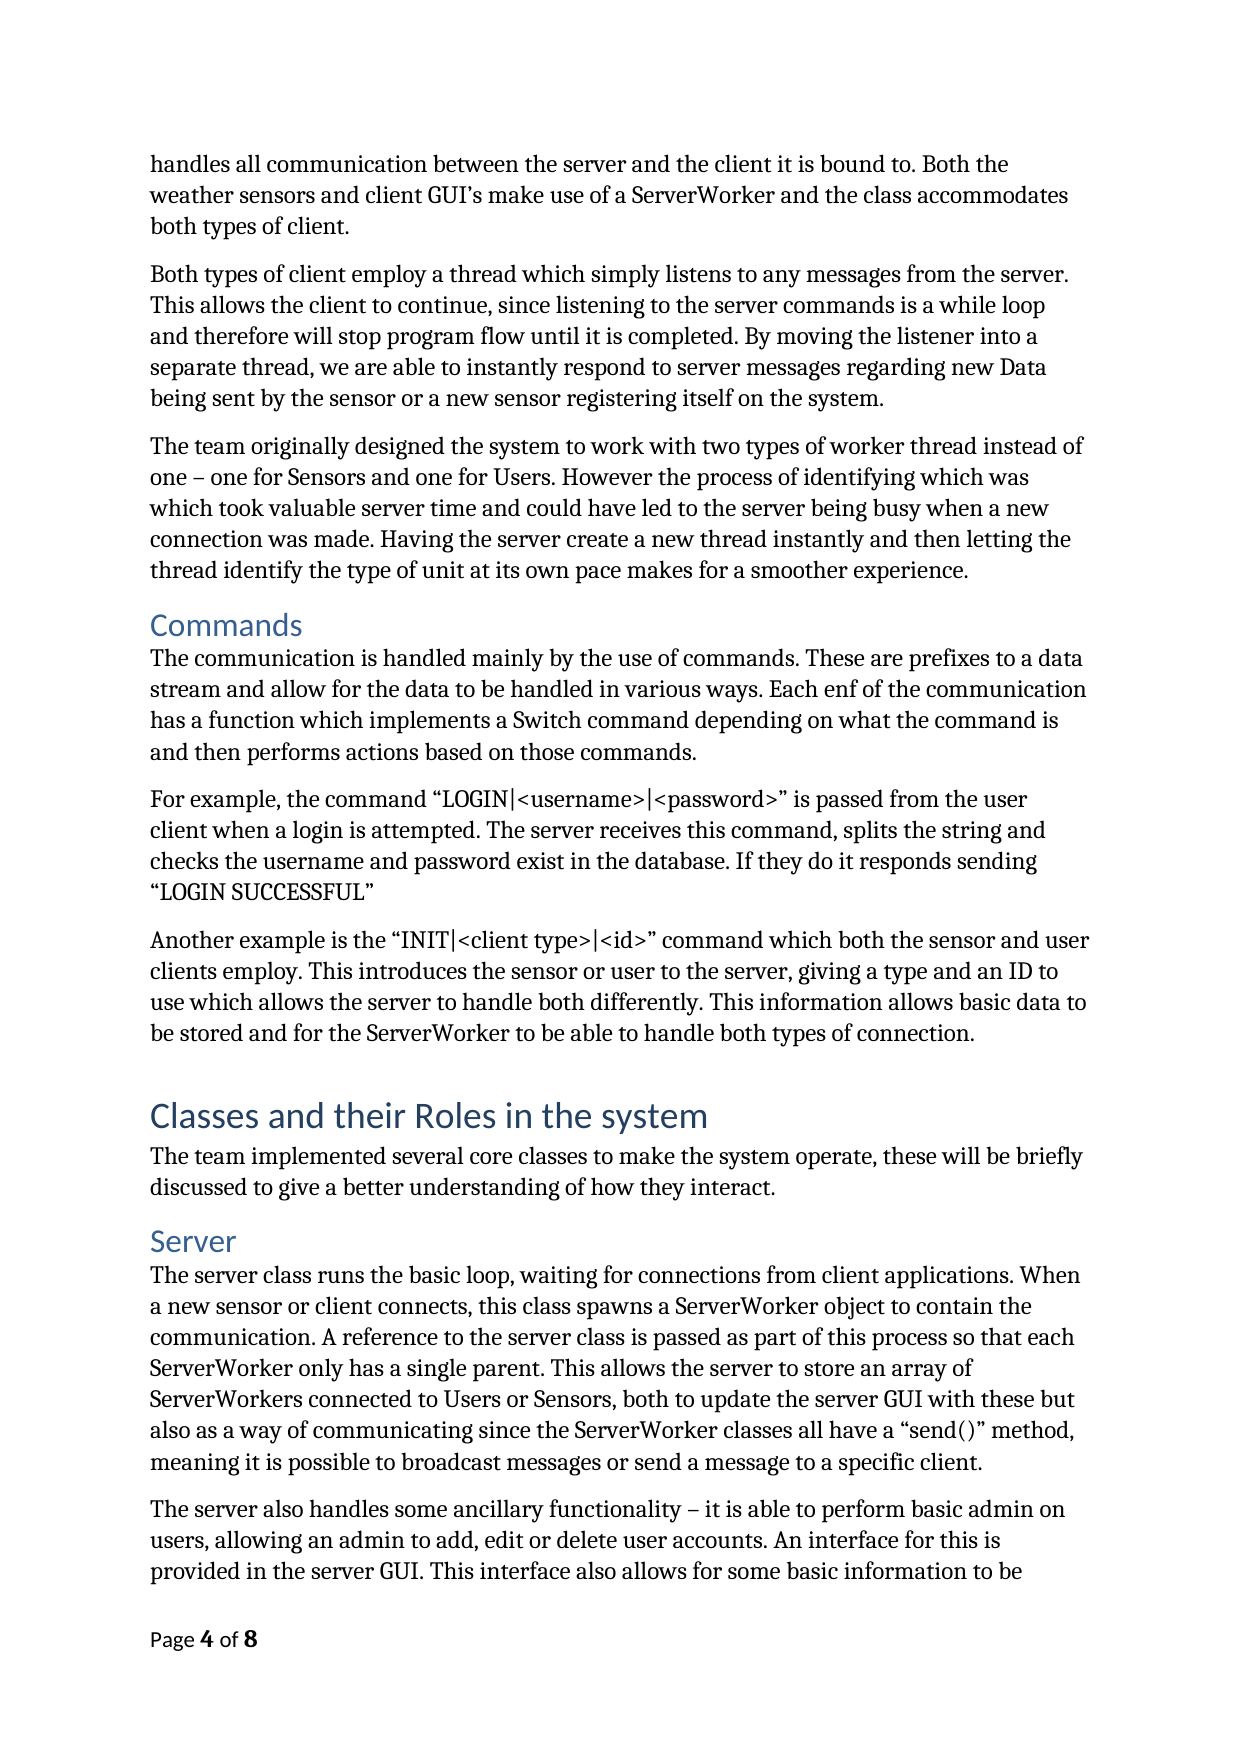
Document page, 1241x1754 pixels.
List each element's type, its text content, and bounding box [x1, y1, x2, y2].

text For example, the command “LOGIN|<username>|<password>” is passed from the user client when a login is attempted. The server receives this command, splits the string and checks the username and password exist in the database. If they do it responds sending “LOGIN SUCCESSFUL” [150, 785, 1090, 907]
text The team originally designed the system to work with two types of worker thread instead of one – one for Sensors and one for Users. However the process of identifying which was which took valuable server time and could have led to the server being busy when a new connection was made. Having the server create a new thread instantly and then letting the thread identify the type of unit at its own pace makes for a smoother experience. [150, 432, 1090, 584]
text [150, 1495, 1090, 1586]
subtitle Server [150, 1221, 1090, 1261]
text Both types of client employ a thread which simply listens to any messages from the server. This allows the client to continue, since listening to the server commands is a while loop and therefore will stop program flow until it is completed. By moving the listener into a separate thread, we are able to instantly respond to server messages regarding new Data being sent by the sensor or a new sensor registering itself on the system. [150, 260, 1090, 413]
text The server class runs the basic loop, waiting for connections from client applications. When a new sensor or client connects, this class spawns a ServerWorker object to contain the communication. A reference to the server class is passed as part of this process so that each ServerWorker only has a single parent. This allows the server to store an array of ServerWorkers connected to Users or Sensors, both to update the server GUI with these but also as a way of communicating since the ServerWorker classes all have a “send()” method, meaning it is possible to broadcast messages or send a message to a specific client. [150, 1261, 1090, 1476]
subtitle Classes and their Roles in the system [150, 1092, 1090, 1138]
text Another example is the “INIT|<client type>|<id>” command which both the sensor and user clients employ. This introduces the sensor or user to the server, giving a type and an ID to use which allows the server to handle both differently. This information allows basic data to be stored and for the ServerWorker to be able to handle both types of connection. [150, 926, 1090, 1048]
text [150, 150, 1090, 241]
text The communication is handled mainly by the use of commands. These are prefixes to a data stream and allow for the data to be handled in various ways. Each enf of the communication has a function which implements a Switch command depending on what the command is and then performs actions based on those commands. [150, 644, 1090, 766]
subtitle Commands [150, 603, 1090, 644]
text The team implemented several core classes to make the system operate, these will be briefly discussed to give a better understanding of how they interact. [150, 1142, 1090, 1202]
